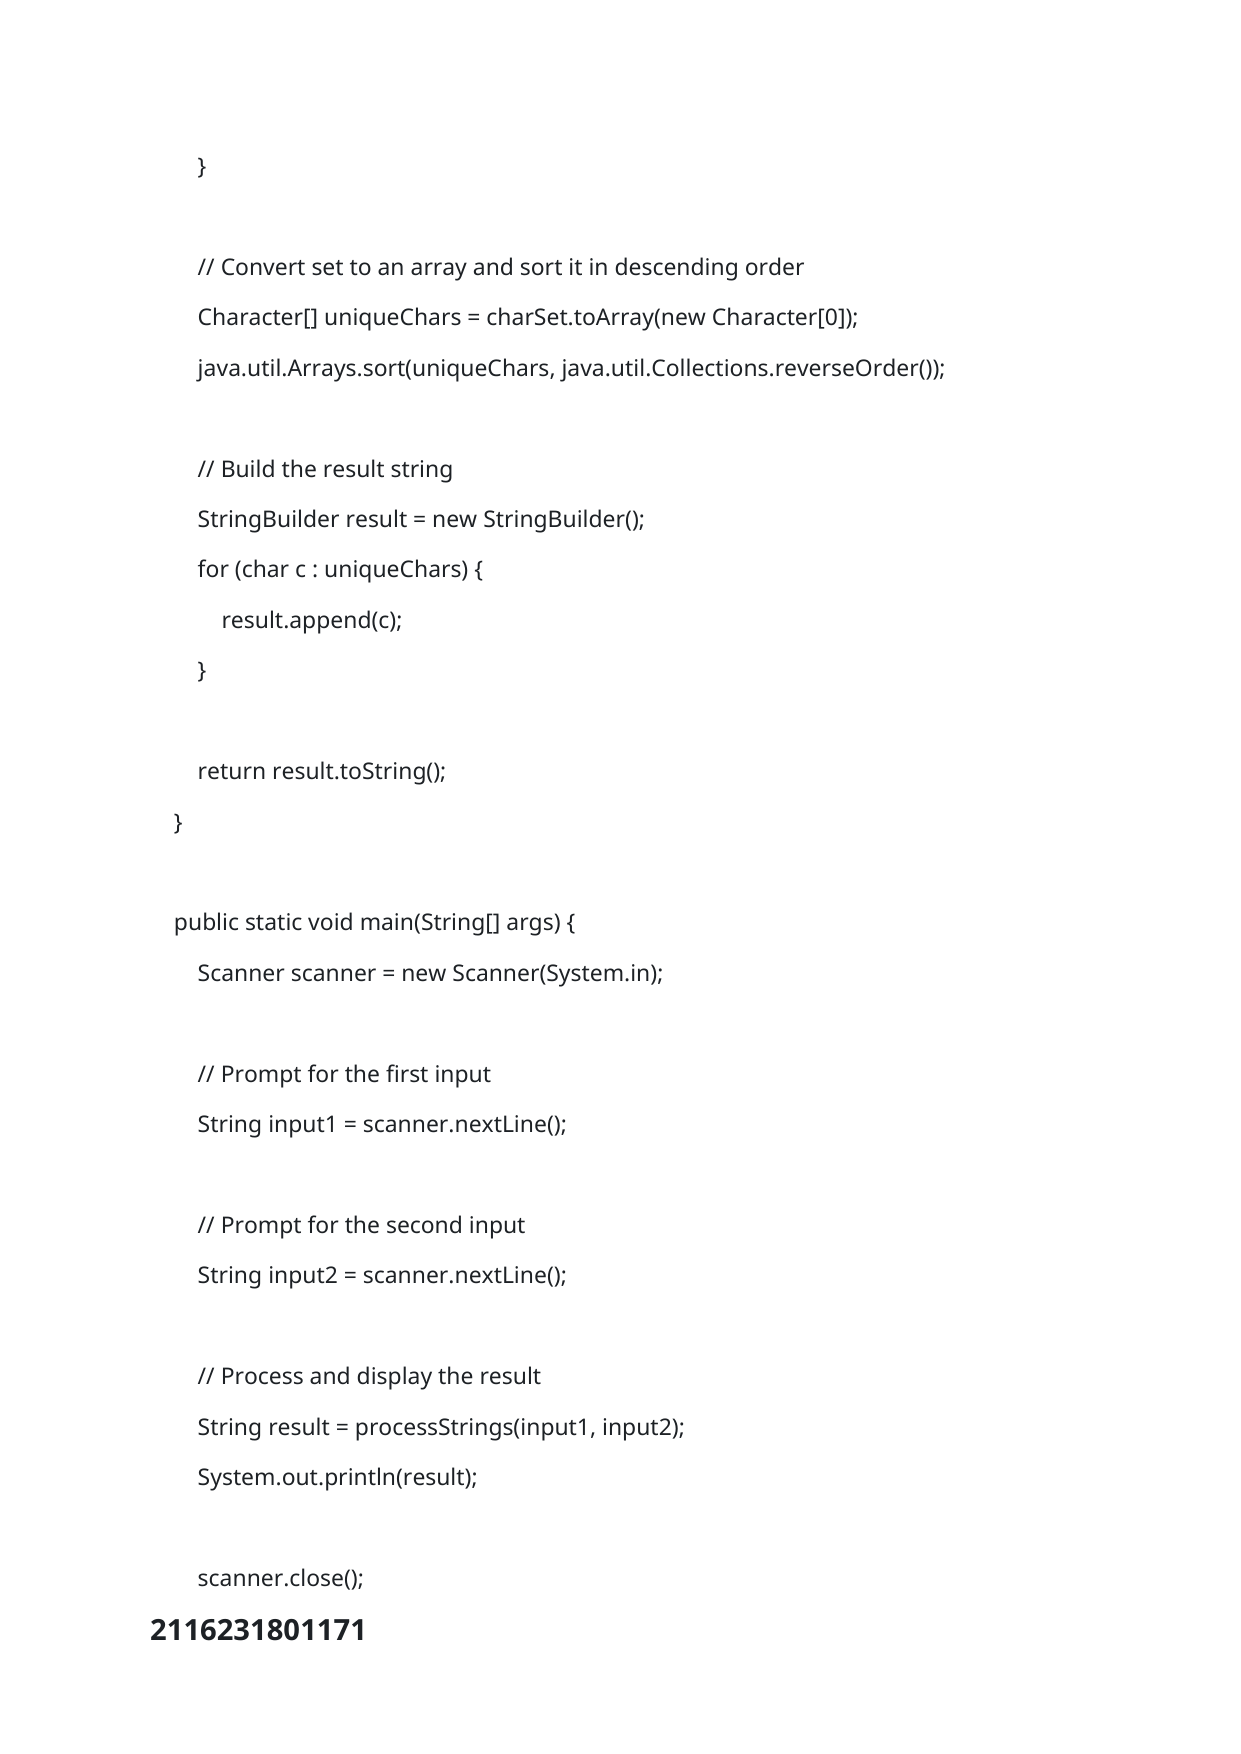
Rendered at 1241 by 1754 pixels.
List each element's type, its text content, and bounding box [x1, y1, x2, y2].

text } [150, 150, 1090, 181]
text // Prompt for the second input [150, 1209, 1090, 1240]
text String input2 = scanner.nextLine(); [150, 1259, 1090, 1290]
text scanner.close(); [150, 1562, 1090, 1593]
text } [150, 654, 1090, 685]
text } [150, 805, 1090, 837]
text // Prompt for the first input [150, 1057, 1090, 1089]
text result.append(c); [150, 604, 1090, 635]
text Scanner scanner = new Scanner(System.in); [150, 957, 1090, 988]
text String input1 = scanner.nextLine(); [150, 1108, 1090, 1139]
text Character[] uniqueChars = charSet.toArray(new Character[0]); [150, 301, 1090, 332]
text String result = processStrings(input1, input2); [150, 1410, 1090, 1442]
text // Build the result string [150, 452, 1090, 484]
text public static void main(String[] args) { [150, 906, 1090, 937]
text return result.toString(); [150, 755, 1090, 786]
text // Process and display the result [150, 1360, 1090, 1391]
text System.out.println(result); [150, 1461, 1090, 1492]
text for (char c : uniqueChars) { [150, 553, 1090, 584]
text StringBuilder result = new StringBuilder(); [150, 503, 1090, 534]
text // Convert set to an array and sort it in descending order [150, 251, 1090, 282]
text java.util.Arrays.sort(uniqueChars, java.util.Collections.reverseOrder()); [150, 352, 1090, 383]
